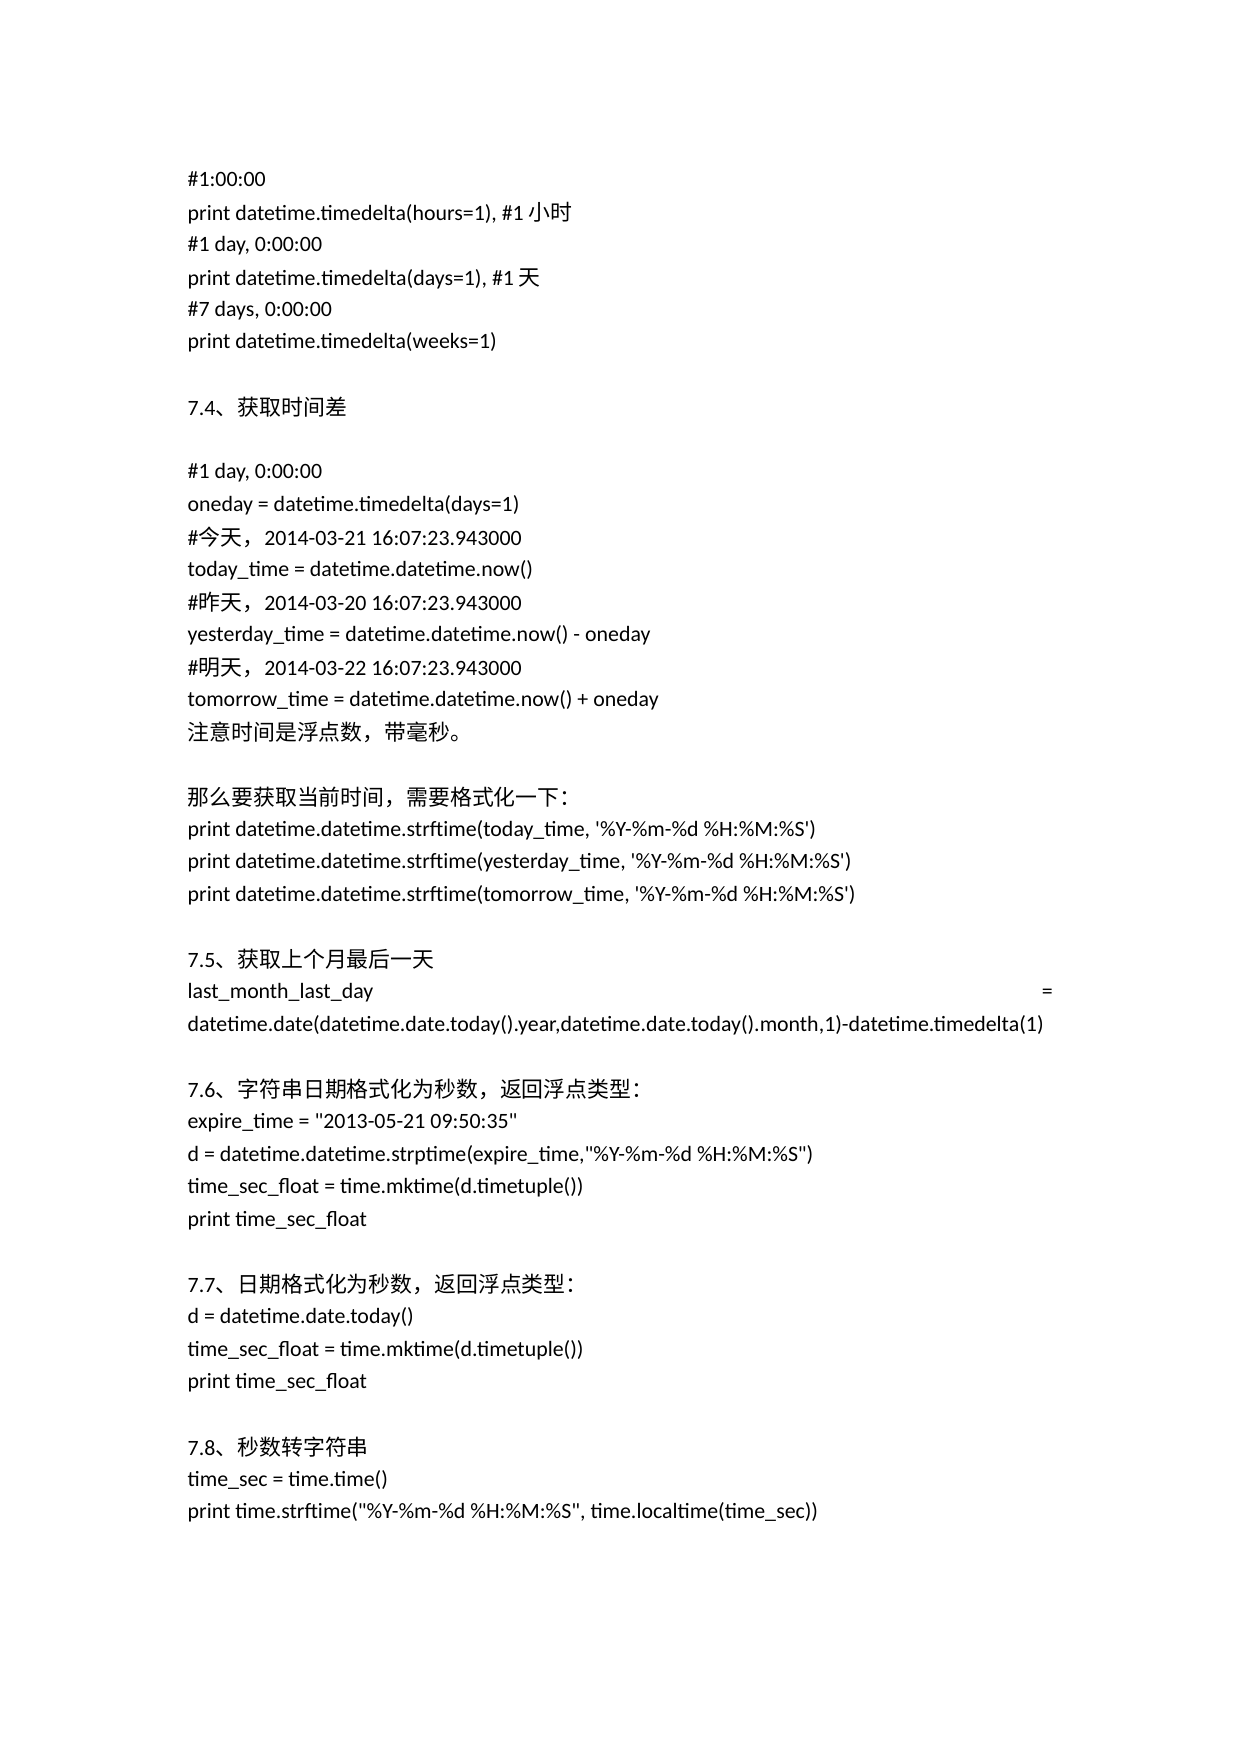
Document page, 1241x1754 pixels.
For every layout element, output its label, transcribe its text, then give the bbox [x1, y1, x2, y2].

text print datetime.datetime.strftime(tomorrow_time, '%Y-%m-%d %H:%M:%S') [187, 877, 1053, 909]
text print datetime.datetime.strftime(yesterday_time, '%Y-%m-%d %H:%M:%S') [187, 844, 1053, 877]
text 7.8、秒数转字符串 [187, 1429, 1053, 1462]
text 那么要获取当前时间，需要格式化一下： [187, 779, 1053, 812]
text d = datetime.datetime.strptime(expire_time,"%Y-%m-%d %H:%M:%S") [187, 1137, 1053, 1169]
text yesterday_time = datetime.datetime.now() - oneday [187, 617, 1053, 649]
text 7.5、获取上个月最后一天 [187, 942, 1053, 974]
text d = datetime.date.today() [187, 1299, 1053, 1332]
text time_sec_float = time.mktime(d.timetuple()) [187, 1332, 1053, 1364]
text #昨天，2014-03-20 16:07:23.943000 [187, 584, 1053, 617]
text #1 day, 0:00:00 [187, 227, 1053, 259]
text print time_sec_float [187, 1202, 1053, 1234]
text 7.4、获取时间差 [187, 389, 1053, 422]
text print datetime.timedelta(hours=1), #1小时 [187, 194, 1053, 227]
text #1 day, 0:00:00 [187, 454, 1053, 487]
text last_month_last_day = datetime.date(datetime.date.today().year,datetime.date.today().month,1)-datetime.timedelta(1) [187, 974, 1053, 1039]
text print time.strftime("%Y-%m-%d %H:%M:%S", time.localtime(time_sec)) [187, 1494, 1053, 1527]
text expire_time = "2013-05-21 09:50:35" [187, 1104, 1053, 1137]
text tomorrow_time = datetime.datetime.now() + oneday [187, 682, 1053, 714]
text print datetime.timedelta(days=1), #1天 [187, 259, 1053, 292]
text 7.6、字符串日期格式化为秒数，返回浮点类型： [187, 1072, 1053, 1104]
text oneday = datetime.timedelta(days=1) [187, 487, 1053, 519]
text time_sec_float = time.mktime(d.timetuple()) [187, 1169, 1053, 1202]
text #1:00:00 [187, 162, 1053, 194]
text #明天，2014-03-22 16:07:23.943000 [187, 649, 1053, 682]
text print time_sec_float [187, 1364, 1053, 1397]
text 7.7、日期格式化为秒数，返回浮点类型： [187, 1267, 1053, 1299]
text 注意时间是浮点数，带毫秒。 [187, 714, 1053, 747]
text print datetime.timedelta(weeks=1) [187, 324, 1053, 357]
text #7 days, 0:00:00 [187, 292, 1053, 324]
text print datetime.datetime.strftime(today_time, '%Y-%m-%d %H:%M:%S') [187, 812, 1053, 844]
text #今天，2014-03-21 16:07:23.943000 [187, 519, 1053, 552]
text today_time = datetime.datetime.now() [187, 552, 1053, 584]
text time_sec = time.time() [187, 1462, 1053, 1494]
